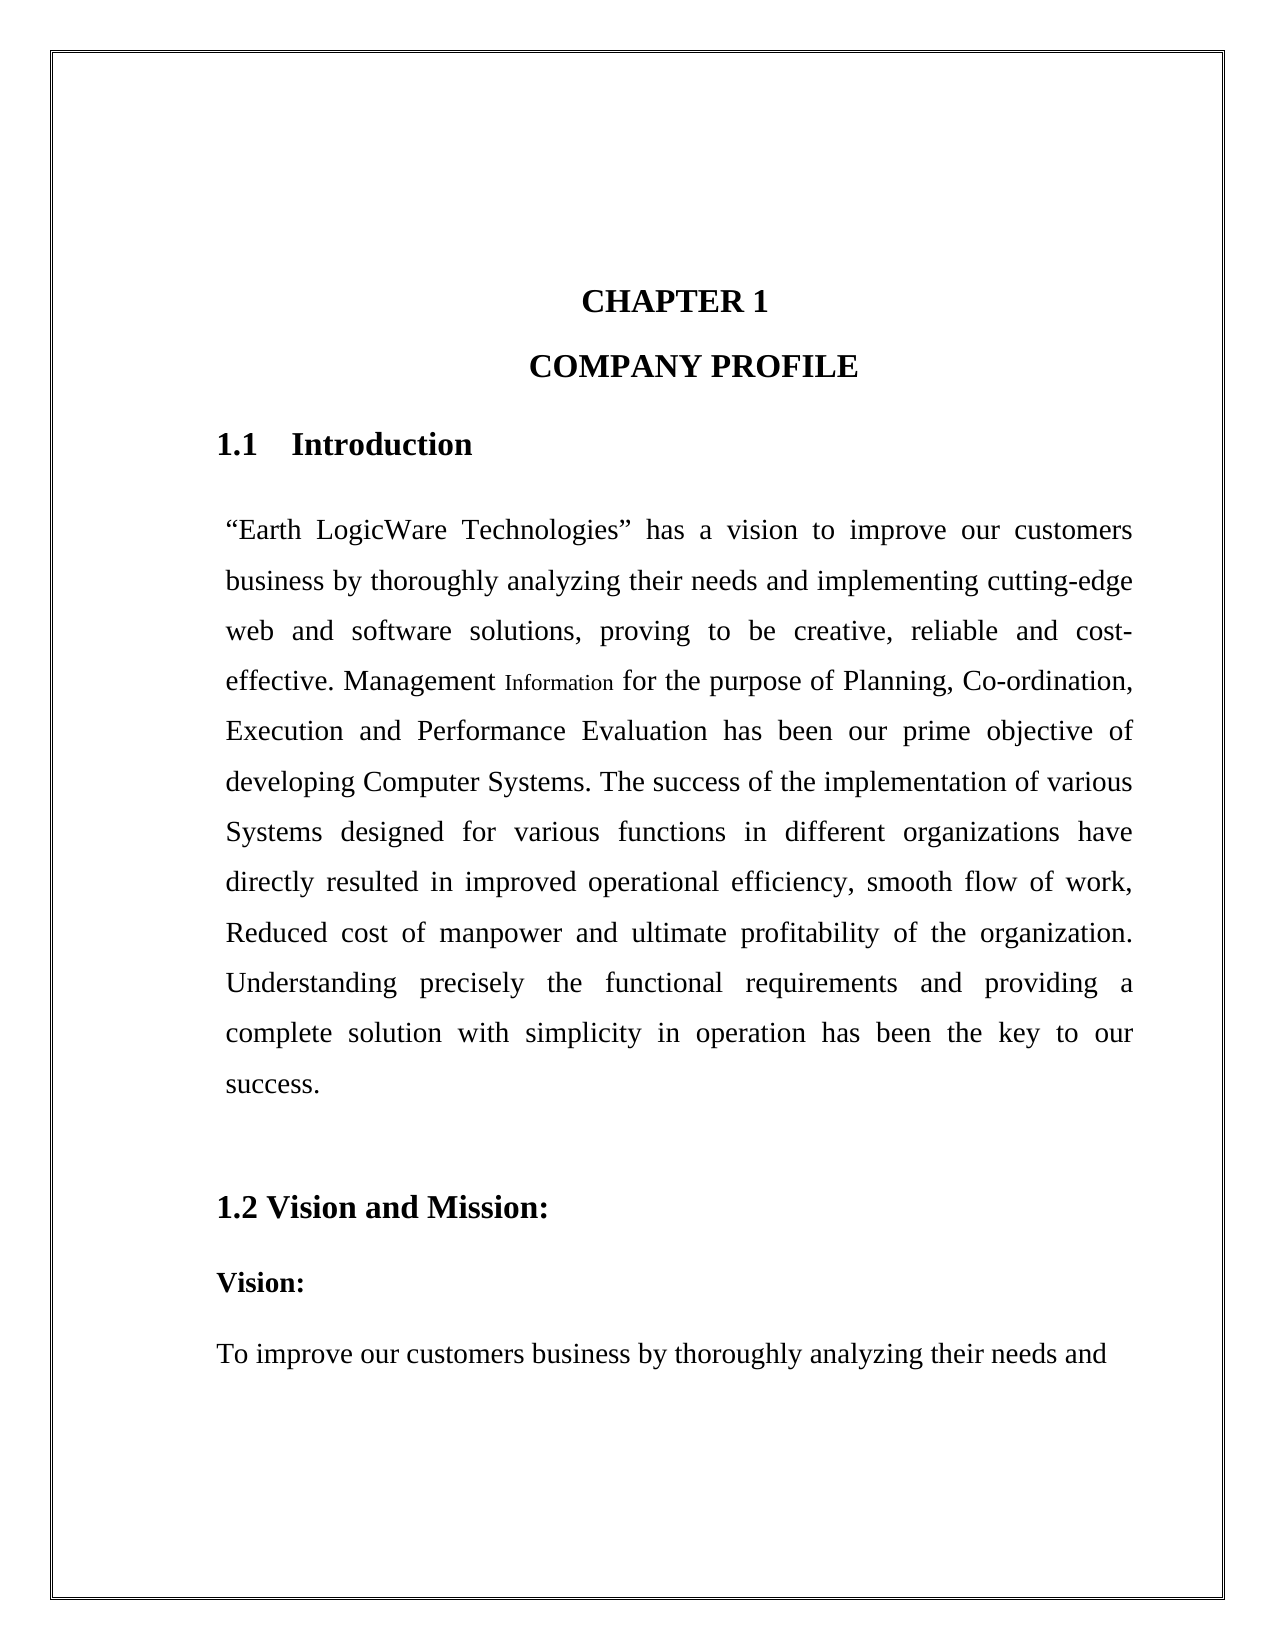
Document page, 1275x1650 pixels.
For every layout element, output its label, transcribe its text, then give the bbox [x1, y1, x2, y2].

list “Earth LogicWare Technologies” has a vision to improve our customers business by thoroughly analyzing their needs and implementing cutting-edge web and software solutions, proving to be creative, reliable and cost-effective. Management Information for the purpose of Planning, Co-ordination, Execution and Performance Evaluation has been our prime objective of developing Computer Systems. The success of the implementation of various Systems designed for various functions in different organizations have directly resulted in improved operational efficiency, smooth flow of work, Reduced cost of manpower and ultimate profitability of the organization. Understanding precisely the functional requirements and providing a complete solution with simplicity in operation has been the key to our success. [225, 512, 1134, 1099]
text COMPANY PROFILE [253, 346, 1134, 384]
text To improve our customers business by thoroughly analyzing their needs and [216, 1337, 1134, 1370]
list Introduction [216, 424, 1134, 462]
text CHAPTER 1 [216, 281, 1134, 319]
text Vision: [216, 1266, 1134, 1299]
text 1.2 Vision and Mission: [216, 1187, 1134, 1226]
